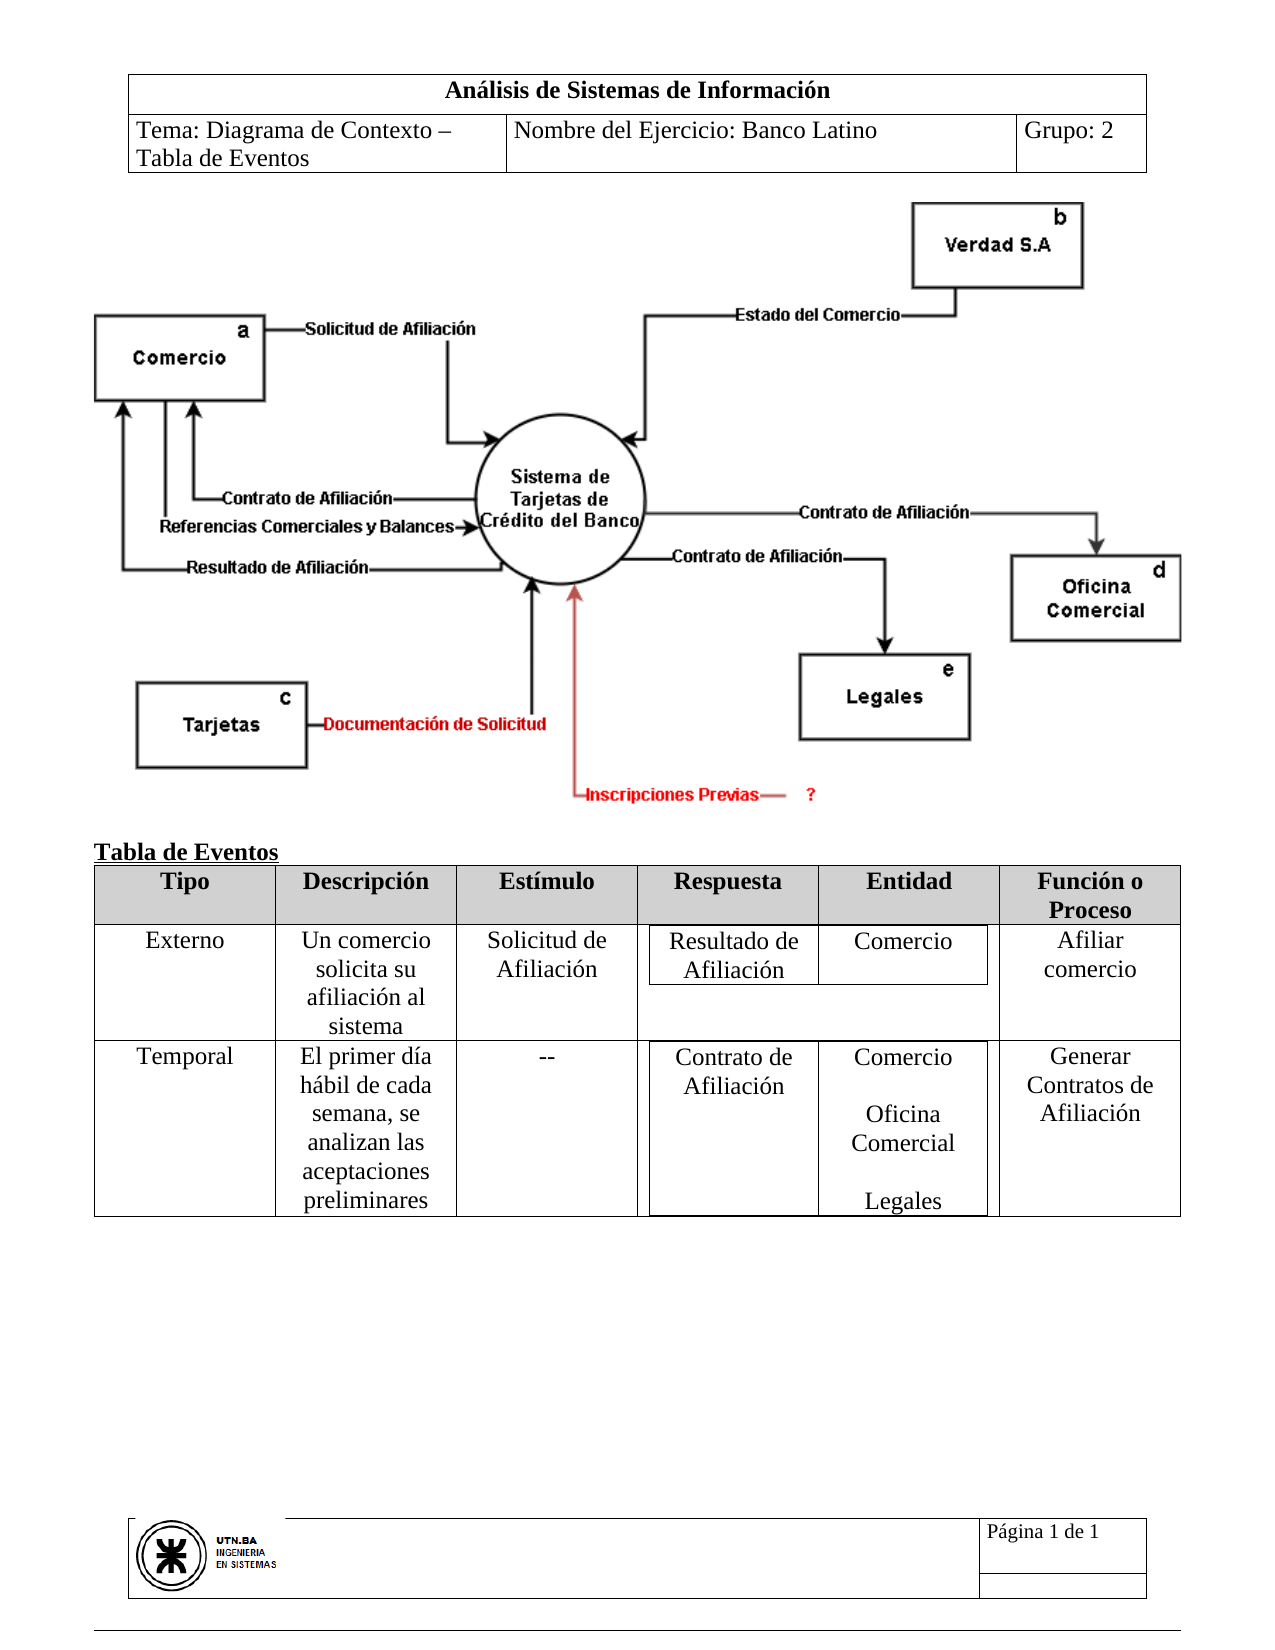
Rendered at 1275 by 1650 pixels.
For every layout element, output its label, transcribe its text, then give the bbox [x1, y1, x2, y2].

table_header Entidad [819, 866, 999, 924]
table_header Función o Proceso [1000, 866, 1180, 924]
table_cell [819, 1042, 987, 1215]
table_header Descripción [276, 866, 456, 924]
text Tabla de Eventos [94, 837, 1181, 865]
table_cell Externo [95, 925, 275, 1040]
table_cell [650, 1042, 818, 1215]
table_cell Temporal [95, 1041, 275, 1216]
table_cell [638, 925, 999, 1040]
table_header Estímulo [457, 866, 637, 924]
table_header Respuesta [638, 866, 818, 924]
table_cell Un comercio solicita su afiliación al sistema [276, 925, 456, 1040]
table_cell Afiliar comercio [1000, 925, 1180, 1040]
picture [135, 1518, 286, 1592]
table_header Tipo [95, 866, 275, 924]
table_cell Generar Contratos de Afiliación [1000, 1041, 1180, 1216]
table_cell -- [457, 1041, 637, 1216]
table_cell [988, 1041, 999, 1216]
table_cell [638, 1041, 649, 1216]
table_cell El primer día hábil de cada semana, se analizan las aceptaciones preliminares [276, 1041, 456, 1216]
picture [93, 202, 1182, 808]
table_cell Solicitud de Afiliación [457, 925, 637, 1040]
